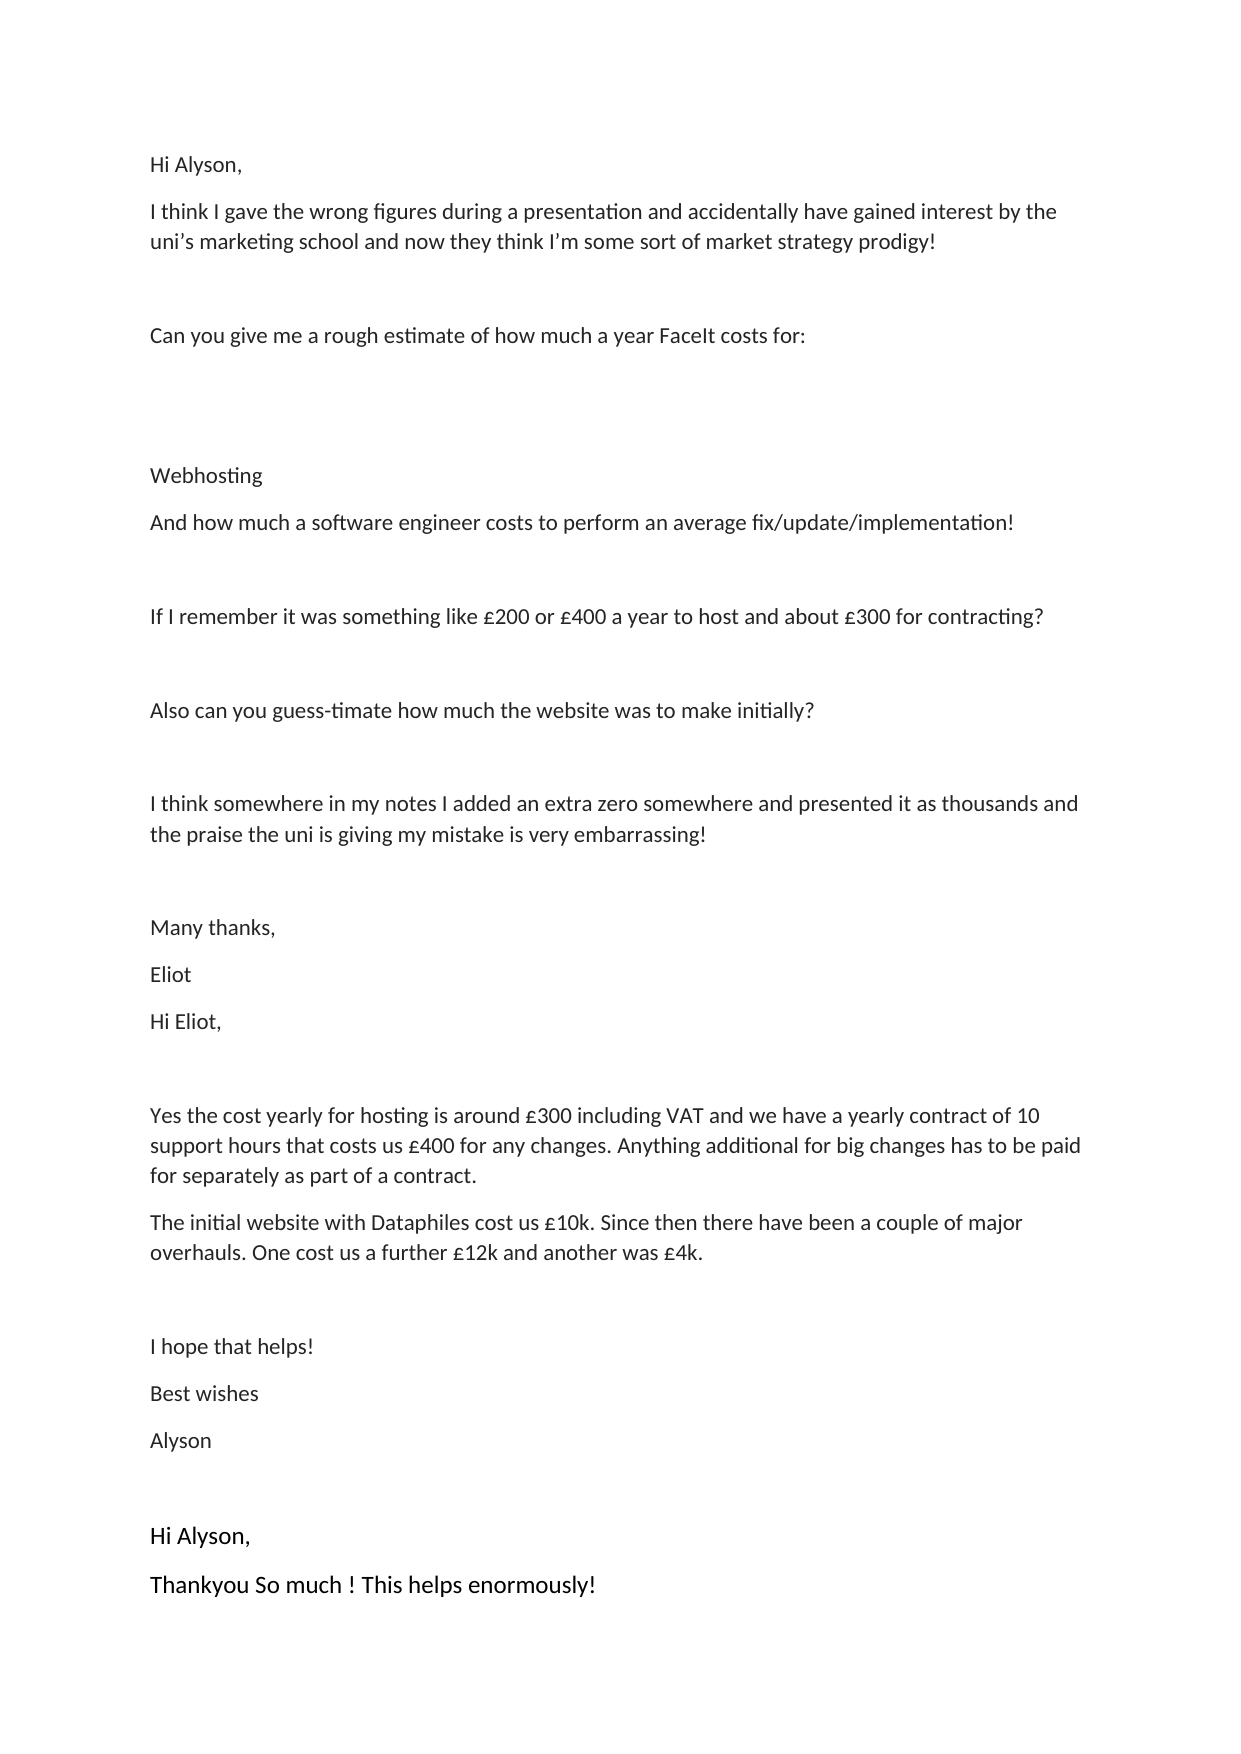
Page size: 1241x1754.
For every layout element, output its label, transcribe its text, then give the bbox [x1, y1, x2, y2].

text Hi Alyson, [150, 150, 1090, 178]
text Thankyou So much ! This helps enormously! [150, 1569, 1090, 1600]
text Best wishes [150, 1379, 1090, 1407]
text And how much a software engineer costs to perform an average fix/update/implementation! [150, 508, 1090, 536]
text Alyson [150, 1426, 1090, 1454]
text If I remember it was something like £200 or £400 a year to host and about £300 for contracting? [150, 602, 1090, 630]
text I think somewhere in my notes I added an extra zero somewhere and presented it as thousands and the praise the uni is giving my mistake is very embarrassing! [150, 789, 1090, 848]
text Also can you guess-timate how much the website was to make initially? [150, 696, 1090, 724]
text I hope that helps! [150, 1332, 1090, 1360]
text Hi Alyson, [150, 1520, 1090, 1550]
text Hi Eliot, [150, 1007, 1090, 1035]
text Eliot [150, 960, 1090, 988]
text I think I gave the wrong figures during a presentation and accidentally have gained interest by the uni’s marketing school and now they think I’m some sort of market strategy prodigy! [150, 197, 1090, 255]
text Many thanks, [150, 913, 1090, 942]
text Can you give me a rough estimate of how much a year FaceIt costs for: [150, 321, 1090, 349]
text Yes the cost yearly for hosting is around £300 including VAT and we have a yearly contract of 10 support hours that costs us £400 for any changes. Anything additional for big changes has to be paid for separately as part of a contract. [150, 1101, 1090, 1189]
text The initial website with Dataphiles cost us £10k. Since then there have been a couple of major overhauls. One cost us a further £12k and another was £4k. [150, 1208, 1090, 1267]
text Webhosting [150, 461, 1090, 489]
